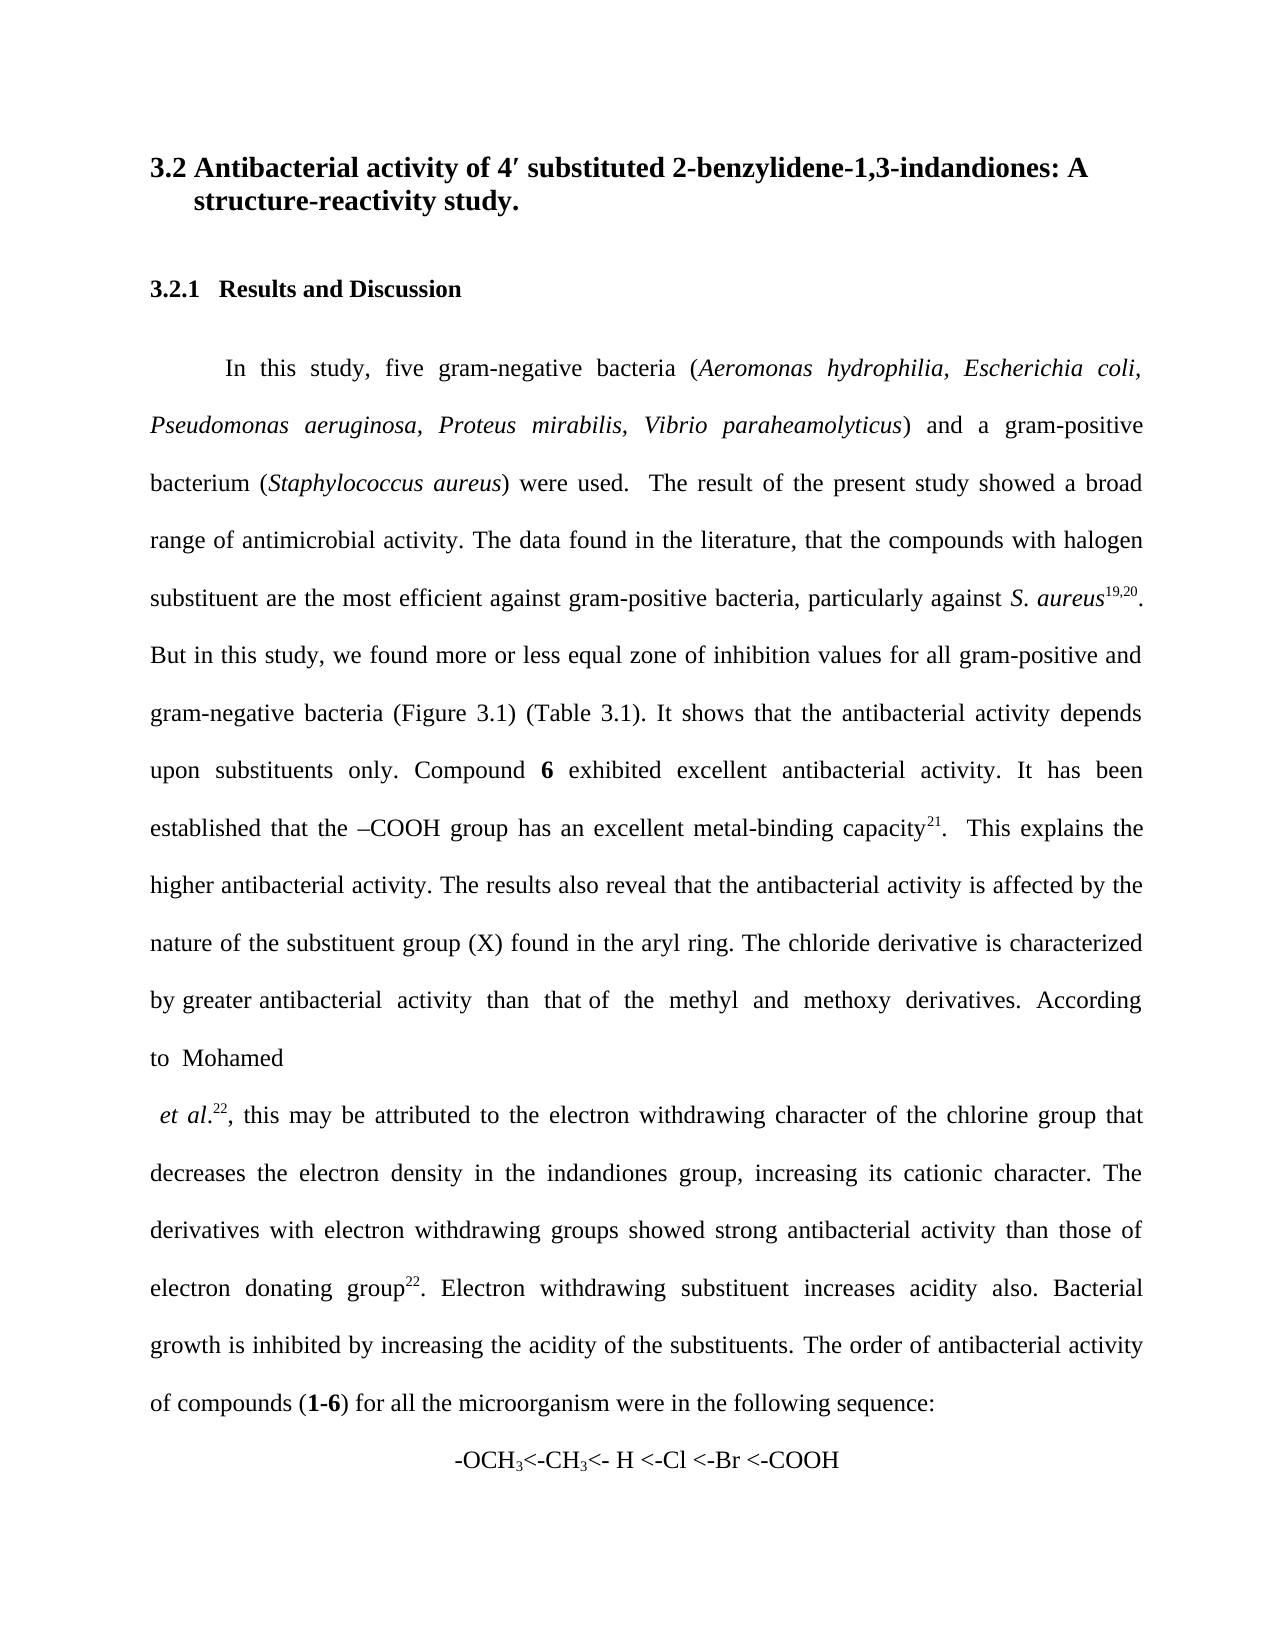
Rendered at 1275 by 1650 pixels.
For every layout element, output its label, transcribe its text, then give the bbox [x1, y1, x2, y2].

text 3.2 Antibacterial activity of 4′ substituted 2-benzylidene-1,3-indandiones: A [150, 150, 1144, 183]
text 3.2.1 Results and Discussion [150, 274, 1144, 303]
text In this study, five gram-negative bacteria (Aeromonas hydrophilia, Escherichia coli, Pseudomonas aeruginosa, Proteus mirabilis, Vibrio paraheamolyticus) and a gram-positive bacterium (Staphylococcus aureus) were used. The result of the present study showed a broad range of antimicrobial activity. The data found in the literature, that the compounds with halogen substituent are the most efficient against gram-positive bacteria, particularly against S. aureus19,20. But in this study, we found more or less equal zone of inhibition values for all gram-positive and gram-negative bacteria (Figure 3.1) (Table 3.1). It shows that the antibacterial activity depends upon substituents only. Compound 6 exhibited excellent antibacterial activity. It has been established that the –COOH group has an excellent metal-binding capacity21. This explains the higher antibacterial activity. The results also reveal that the antibacterial activity is affected by the nature of the substituent group (X) found in the aryl ring. The chloride derivative is characterized by greater antibacterial activity than that of the methyl and methoxy derivatives. According to Mohamed [150, 353, 1144, 1072]
text structure-reactivity study. [150, 183, 1144, 217]
text -OCH3<-CH3<- H <-Cl <-Br <-COOH [150, 1445, 1144, 1474]
text et al.22, this may be attributed to the electron withdrawing character of the chlorine group that decreases the electron density in the indandiones group, increasing its cationic character. The derivatives with electron withdrawing groups showed strong antibacterial activity than those of electron donating group22. Electron withdrawing substituent increases acidity also. Bacterial growth is inhibited by increasing the acidity of the substituents. The order of antibacterial activity of compounds (1-6) for all the microorganism were in the following sequence: [150, 1100, 1144, 1417]
